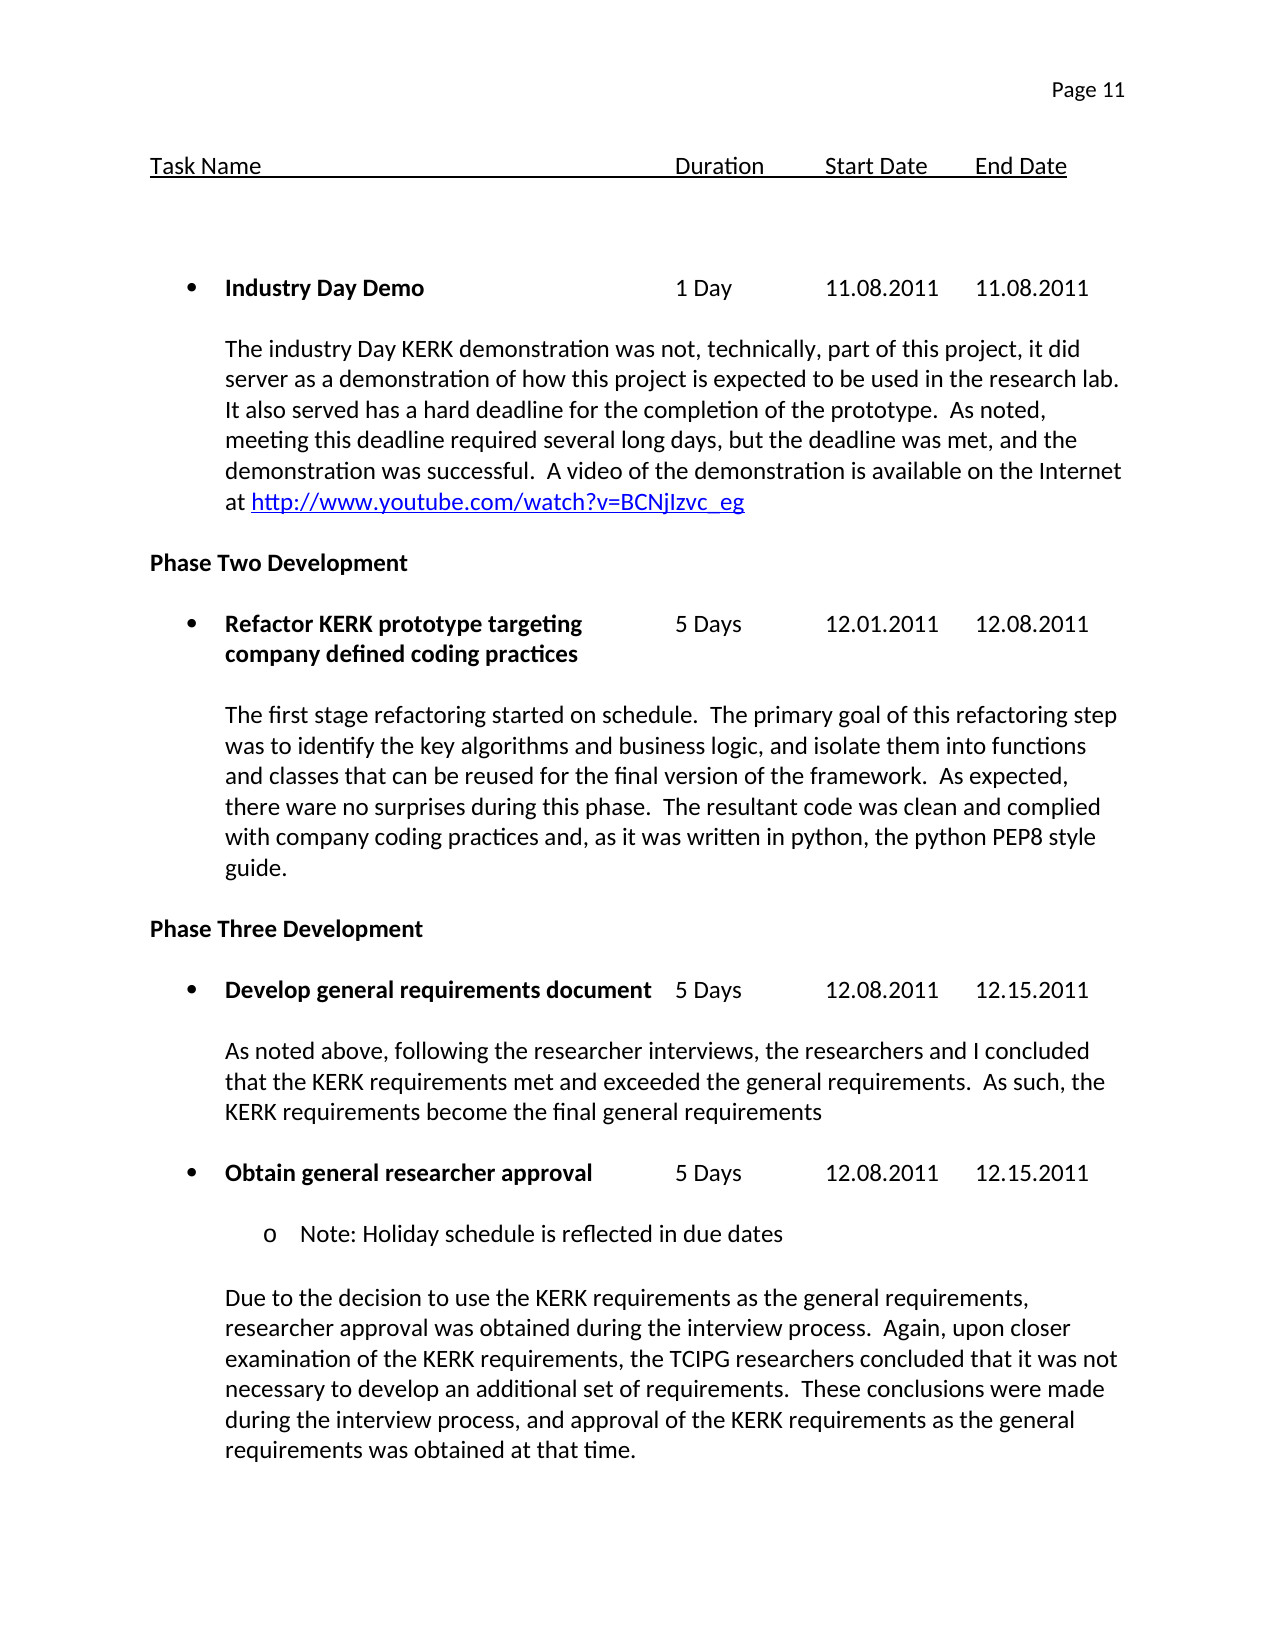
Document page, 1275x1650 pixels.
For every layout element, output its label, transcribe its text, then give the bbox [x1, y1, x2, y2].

text The industry Day KERK demonstration was not, technically, part of this project, it did server as a demonstration of how this project is expected to be used in the research lab. It also served has a hard deadline for the completion of the prototype. As noted, meeting this deadline required several long days, but the deadline was met, and the demonstration was successful. A video of the demonstration is available on the Internet at http://www.youtube.com/watch?v=BCNjIzvc_eg [225, 333, 1125, 516]
text As noted above, following the researcher interviews, the researchers and I concluded that the KERK requirements met and exceeded the general requirements. As such, the KERK requirements become the final general requirements [225, 1035, 1125, 1127]
list Note: Holiday schedule is reflected in due dates [262, 1218, 1125, 1250]
text Task Name Duration Start Date End Date [150, 150, 1125, 181]
text The first stage refactoring started on schedule. The primary goal of this refactoring step was to identify the key algorithms and business logic, and isolate them into functions and classes that can be reused for the final version of the framework. As expected, there ware no surprises during this phase. The resultant code was clean and complied with company coding practices and, as it was written in python, the python PEP8 style guide. [225, 699, 1125, 882]
list Refactor KERK prototype targeting 5 Days 12.01.2011 12.08.2011 company defined coding practices [187, 608, 1125, 669]
list Industry Day Demo 1 Day 11.08.2011 11.08.2011 [187, 272, 1125, 303]
list Develop general requirements document 5 Days 12.08.2011 12.15.2011 [187, 974, 1125, 1004]
text Phase Two Development [150, 547, 1125, 577]
text Phase Three Development [150, 913, 1125, 943]
list Obtain general researcher approval 5 Days 12.08.2011 12.15.2011 [187, 1157, 1125, 1188]
text Due to the decision to use the KERK requirements as the general requirements, researcher approval was obtained during the interview process. Again, upon closer examination of the KERK requirements, the TCIPG researchers concluded that it was not necessary to develop an additional set of requirements. These conclusions were made during the interview process, and approval of the KERK requirements as the general requirements was obtained at that time. [225, 1282, 1125, 1465]
